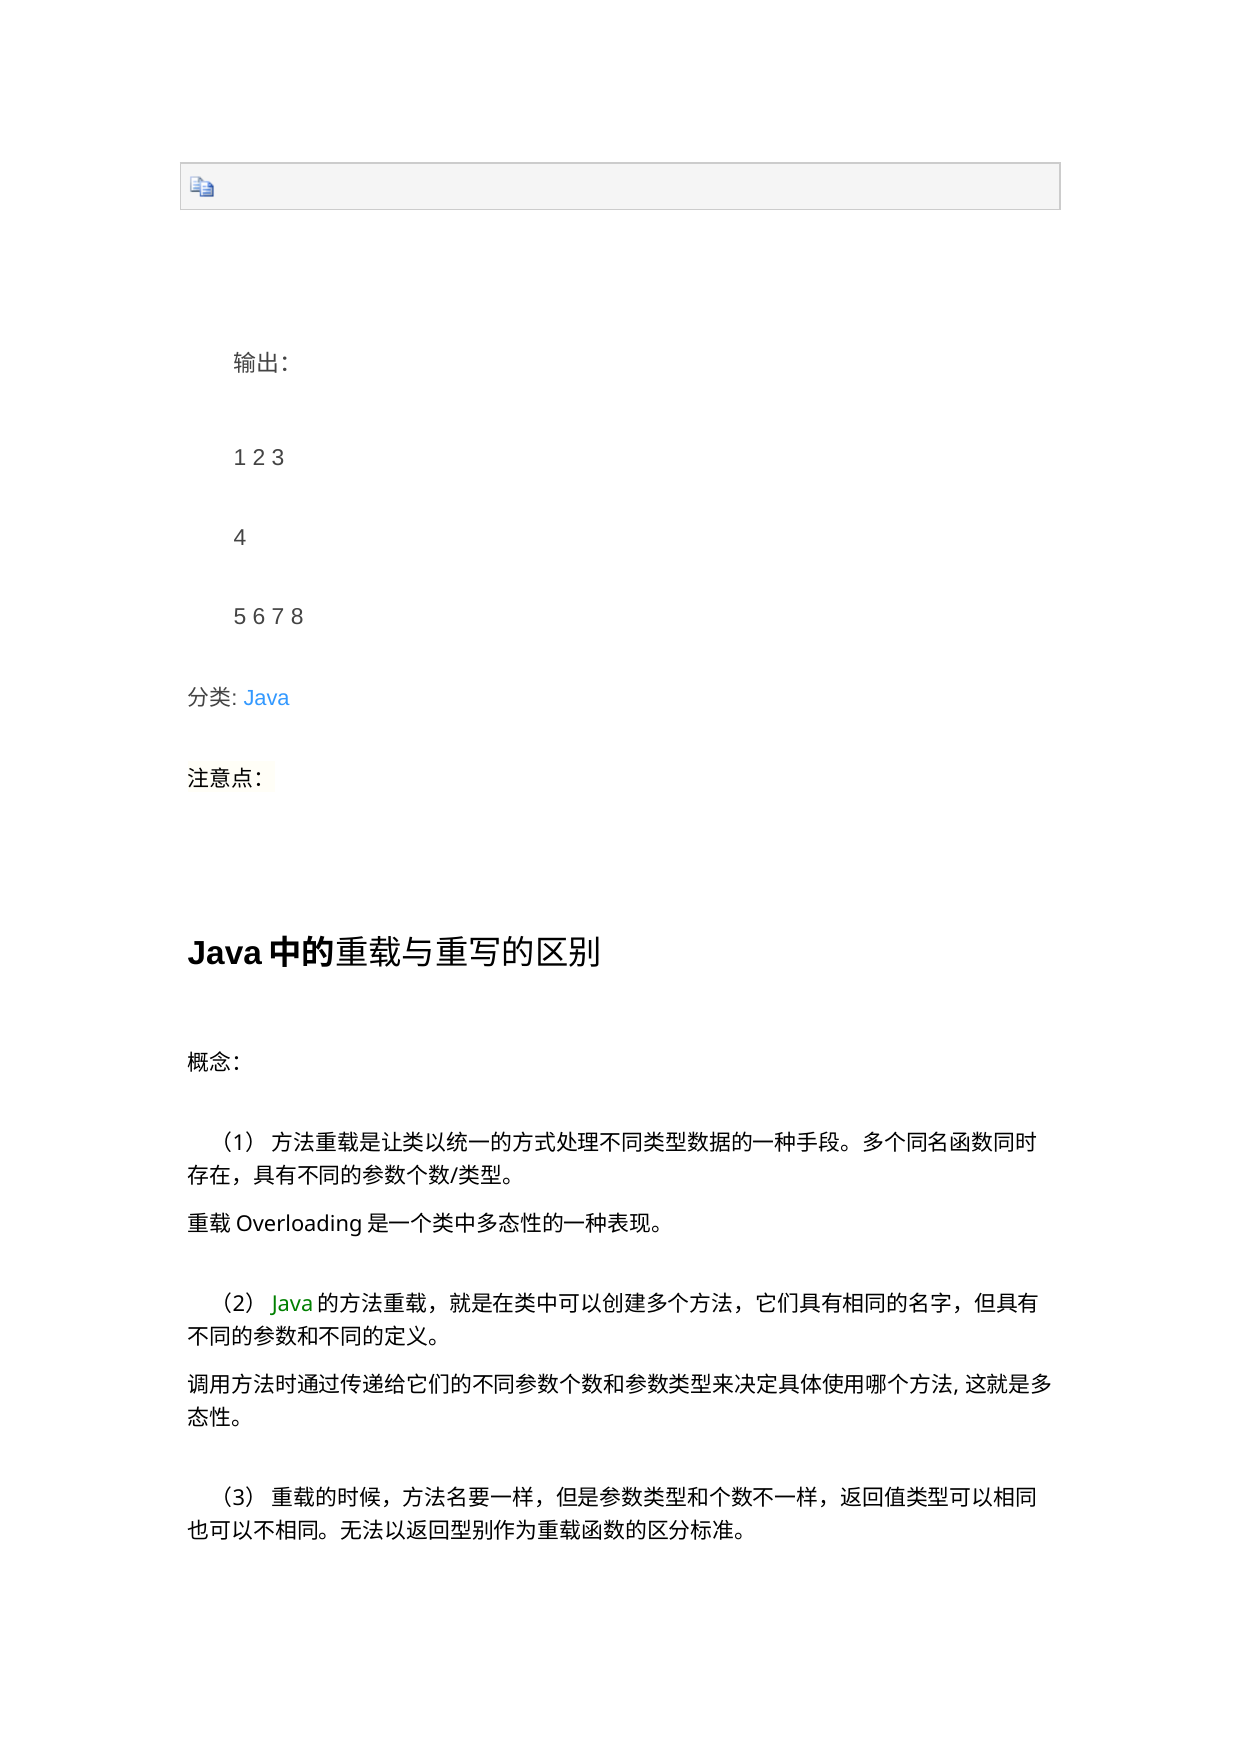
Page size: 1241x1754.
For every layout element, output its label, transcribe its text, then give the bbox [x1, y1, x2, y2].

text （2） Java的方法重载，就是在类中可以创建多个方法，它们具有相同的名字，但具有不同的参数和不同的定义。 [187, 1253, 1053, 1351]
text 注意点： [187, 760, 1053, 793]
picture [187, 170, 219, 202]
text 1 2 3 [187, 441, 1053, 473]
text 输出： [187, 329, 1053, 394]
text （3） 重载的时候，方法名要一样，但是参数类型和个数不一样，返回值类型可以相同也可以不相同。无法以返回型别作为重载函数的区分标准。 [187, 1447, 1053, 1545]
text 概念： [187, 1044, 1053, 1077]
text 5 6 7 8 [187, 600, 1053, 633]
text 分类: Java [231, 680, 1053, 712]
text 重载Overloading是一个类中多态性的一种表现。 [187, 1205, 1053, 1238]
subtitle Java中的重载与重写的区别 [187, 917, 1053, 982]
text 4 [187, 521, 1053, 553]
text 调用方法时通过传递给它们的不同参数个数和参数类型来决定具体使用哪个方法, 这就是多态性。 [187, 1367, 1053, 1432]
text （1） 方法重载是让类以统一的方式处理不同类型数据的一种手段。多个同名函数同时存在，具有不同的参数个数/类型。 [187, 1092, 1053, 1190]
